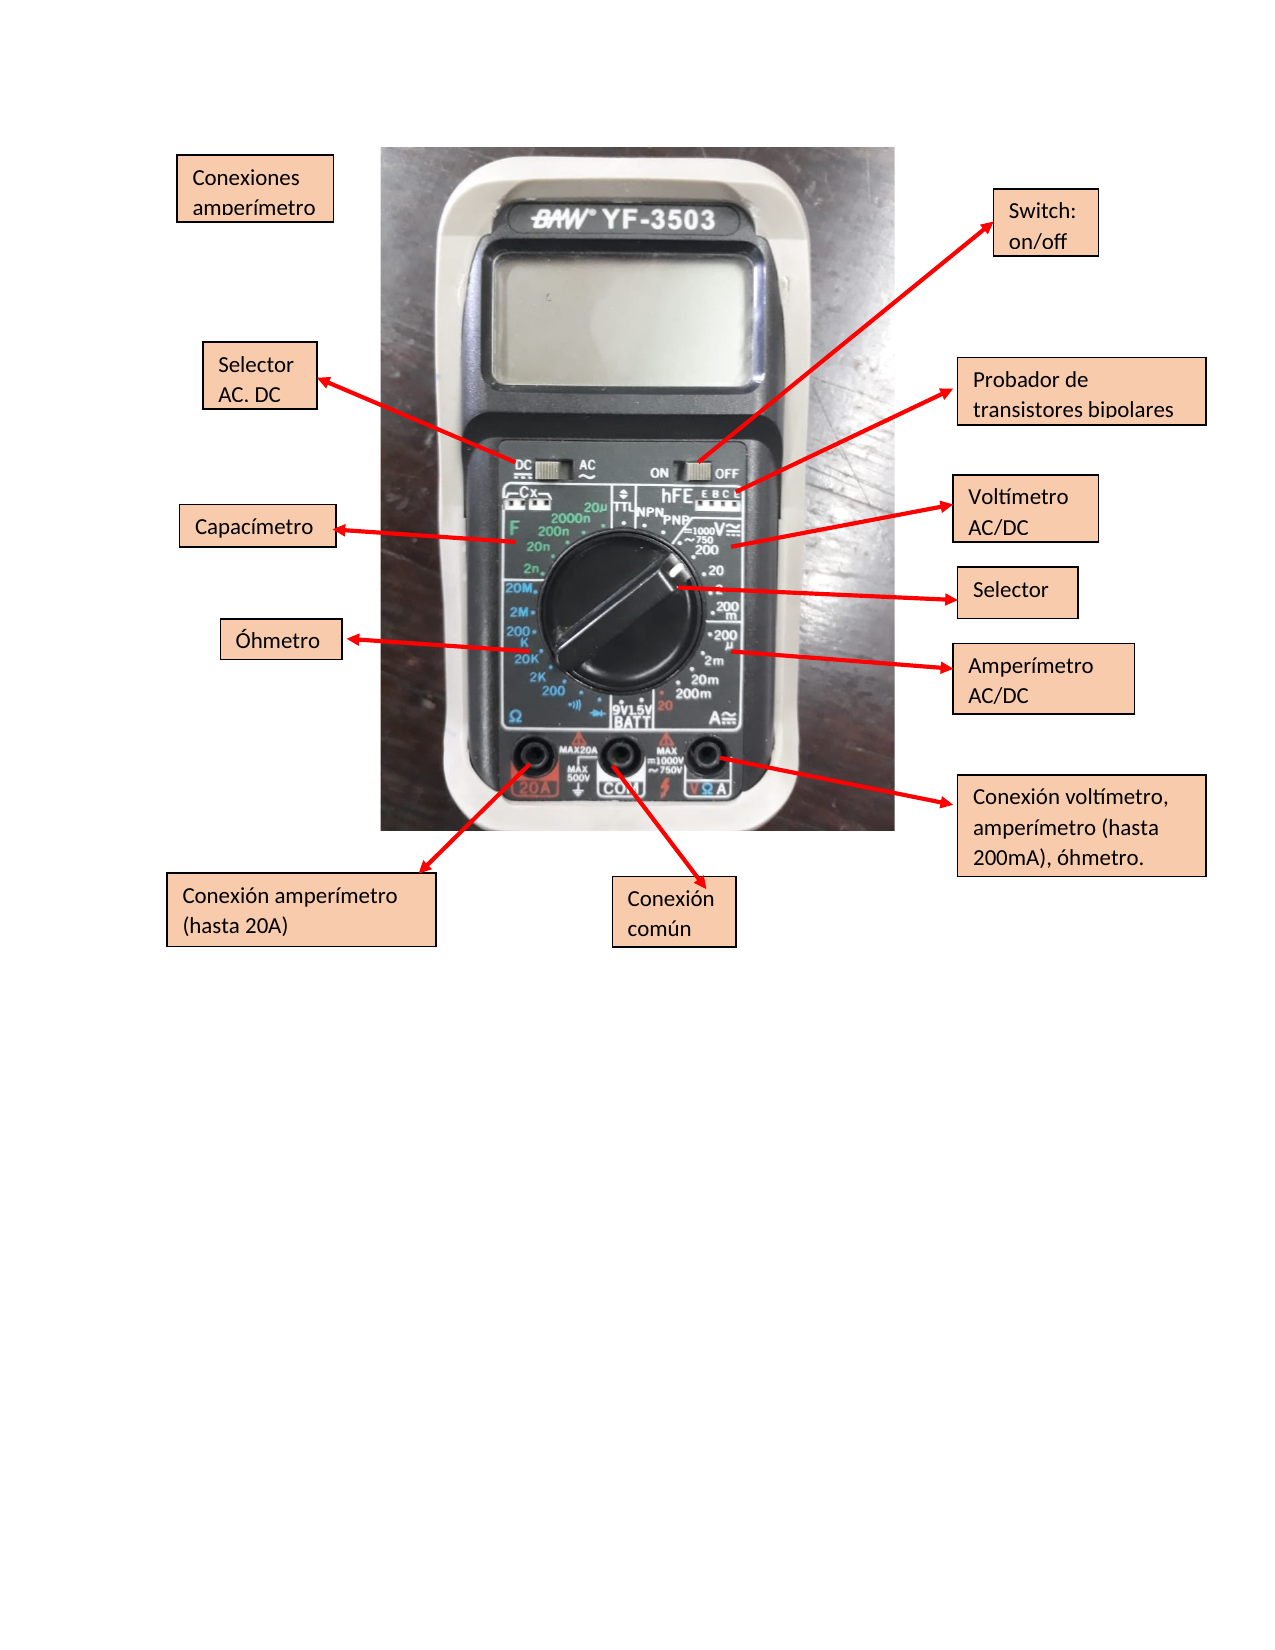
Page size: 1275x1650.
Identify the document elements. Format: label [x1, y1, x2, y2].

picture [380, 147, 895, 831]
